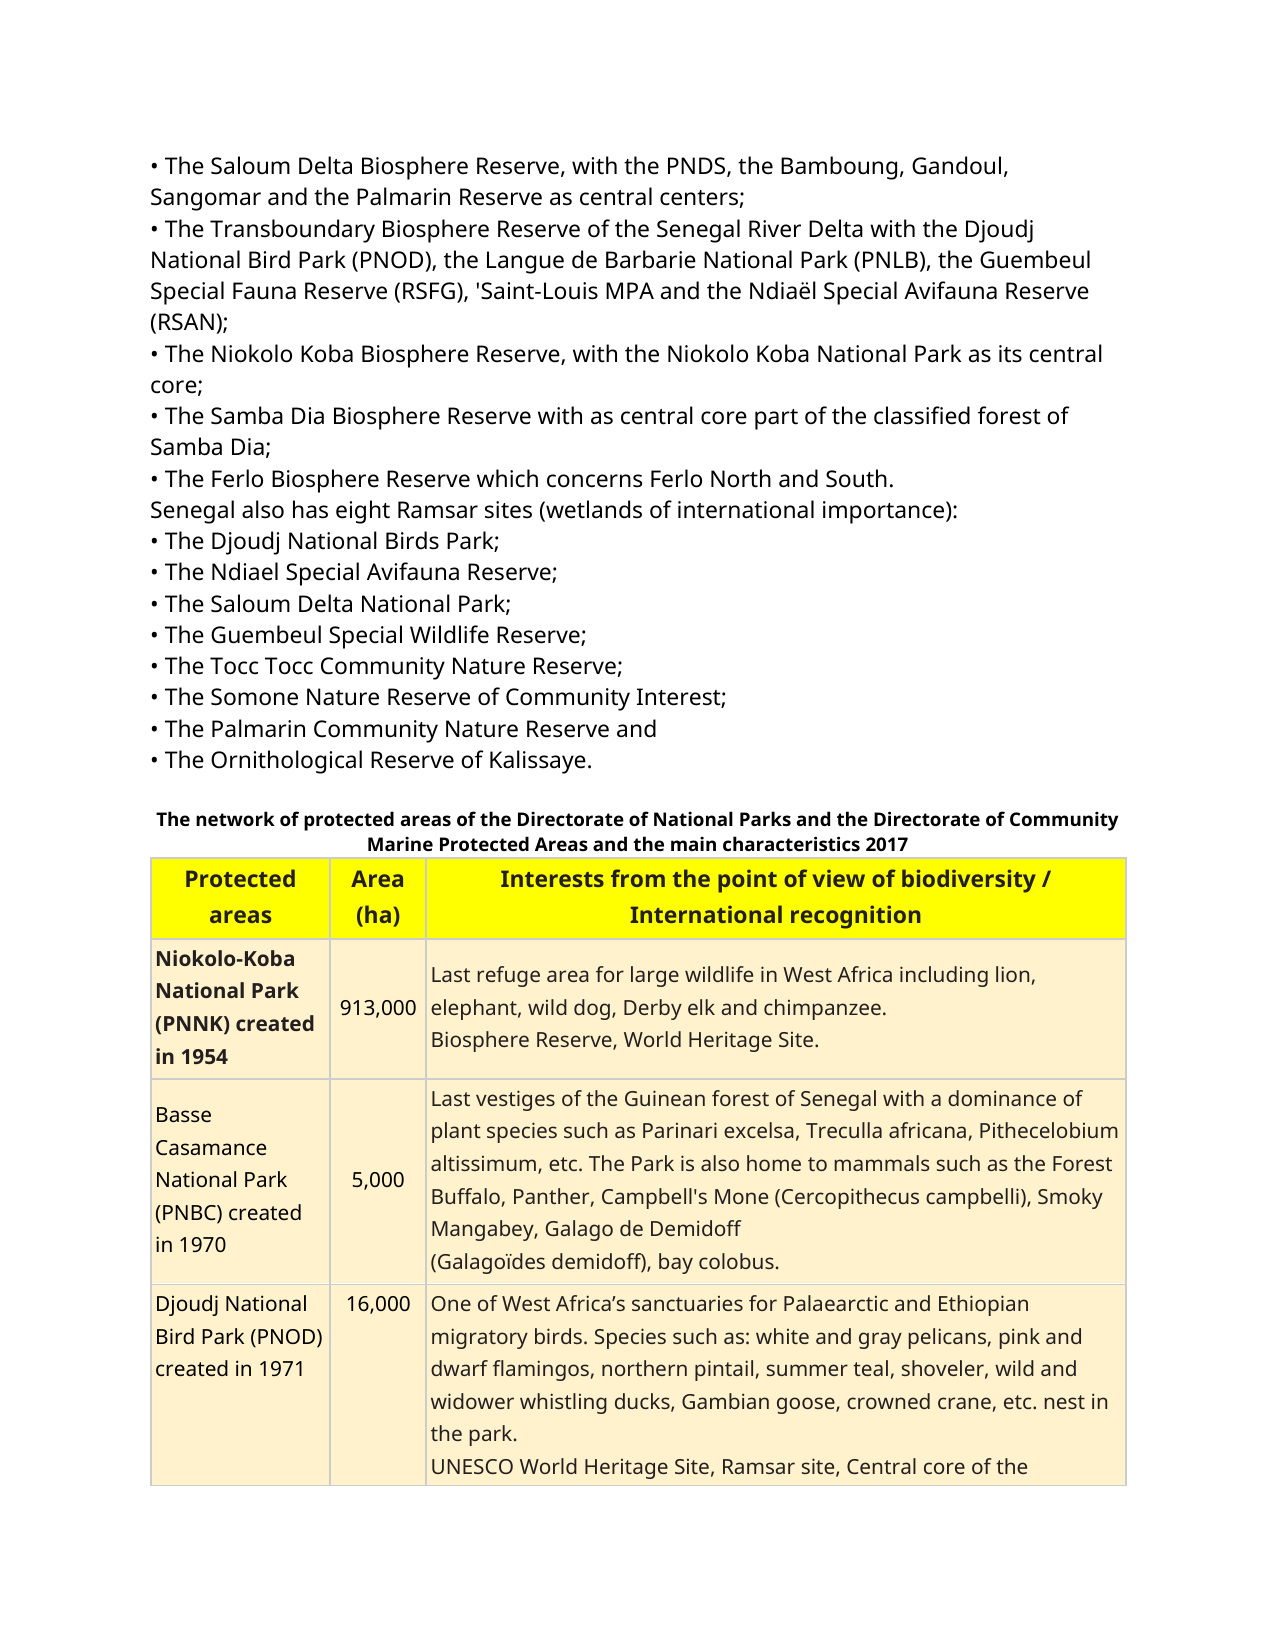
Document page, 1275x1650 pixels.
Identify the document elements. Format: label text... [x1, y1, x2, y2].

text • The Saloum Delta Biosphere Reserve, with the PNDS, the Bamboung, Gandoul, Sangomar and the Palmarin Reserve as central centers; [150, 150, 1125, 212]
text • The Transboundary Biosphere Reserve of the Senegal River Delta with the Djoudj National Bird Park (PNOD), the Langue de Barbarie National Park (PNLB), the Guembeul Special Fauna Reserve (RSFG), 'Saint-Louis MPA and the Ndiaël Special Avifauna Reserve (RSAN); [150, 212, 1125, 337]
table_header Interests from the point of view of biodiversity / International recognition [427, 859, 1125, 938]
table_cell 5,000 [331, 1080, 425, 1283]
text • The Djoudj National Birds Park; [150, 525, 1125, 556]
text • The Samba Dia Biosphere Reserve with as central core part of the classified forest of [150, 400, 1125, 431]
table_cell Last refuge area for large wildlife in West Africa including lion, elephant, wild dog, Derby elk and chimpanzee. Biosphere Reserve, World Heritage Site. [427, 940, 1125, 1078]
text • The Ndiael Special Avifauna Reserve; [150, 556, 1125, 587]
text • The Palmarin Community Nature Reserve and [150, 712, 1125, 744]
text • The Tocc Tocc Community Nature Reserve; [150, 650, 1125, 681]
text • The Niokolo Koba Biosphere Reserve, with the Niokolo Koba National Park as its central core; [150, 337, 1125, 400]
text • The Guembeul Special Wildlife Reserve; [150, 619, 1125, 650]
table_cell 16,000 [331, 1285, 425, 1485]
table_header Protected areas [152, 859, 329, 938]
table_cell Basse Casamance National Park (PNBC) created in 1970 [152, 1080, 329, 1283]
table_header Area (ha) [331, 859, 425, 938]
text Senegal also has eight Ramsar sites (wetlands of international importance): [150, 494, 1125, 525]
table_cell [152, 1285, 329, 1485]
text • The Ferlo Biosphere Reserve which concerns Ferlo North and South. [150, 462, 1125, 494]
table_cell 913,000 [331, 940, 425, 1078]
text The network of protected areas of the Directorate of National Parks and the Directorate of Community Marine Protected Areas and the main characteristics 2017 [150, 806, 1125, 857]
text • The Somone Nature Reserve of Community Interest; [150, 681, 1125, 712]
text Samba Dia; [150, 431, 1125, 462]
text • The Ornithological Reserve of Kalissaye. [150, 744, 1125, 775]
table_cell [427, 1285, 1125, 1485]
table_cell Niokolo-Koba National Park (PNNK) created in 1954 [152, 940, 329, 1078]
table_cell Last vestiges of the Guinean forest of Senegal with a dominance of plant species such as Parinari excelsa, Treculla africana, Pithecelobium altissimum, etc. The Park is also home to mammals such as the Forest Buffalo, Panther, Campbell's Mone (Cercopithecus campbelli), Smoky Mangabey, Galago de Demidoff (Galagoïdes demidoff), bay colobus. [427, 1080, 1125, 1283]
text • The Saloum Delta National Park; [150, 587, 1125, 619]
